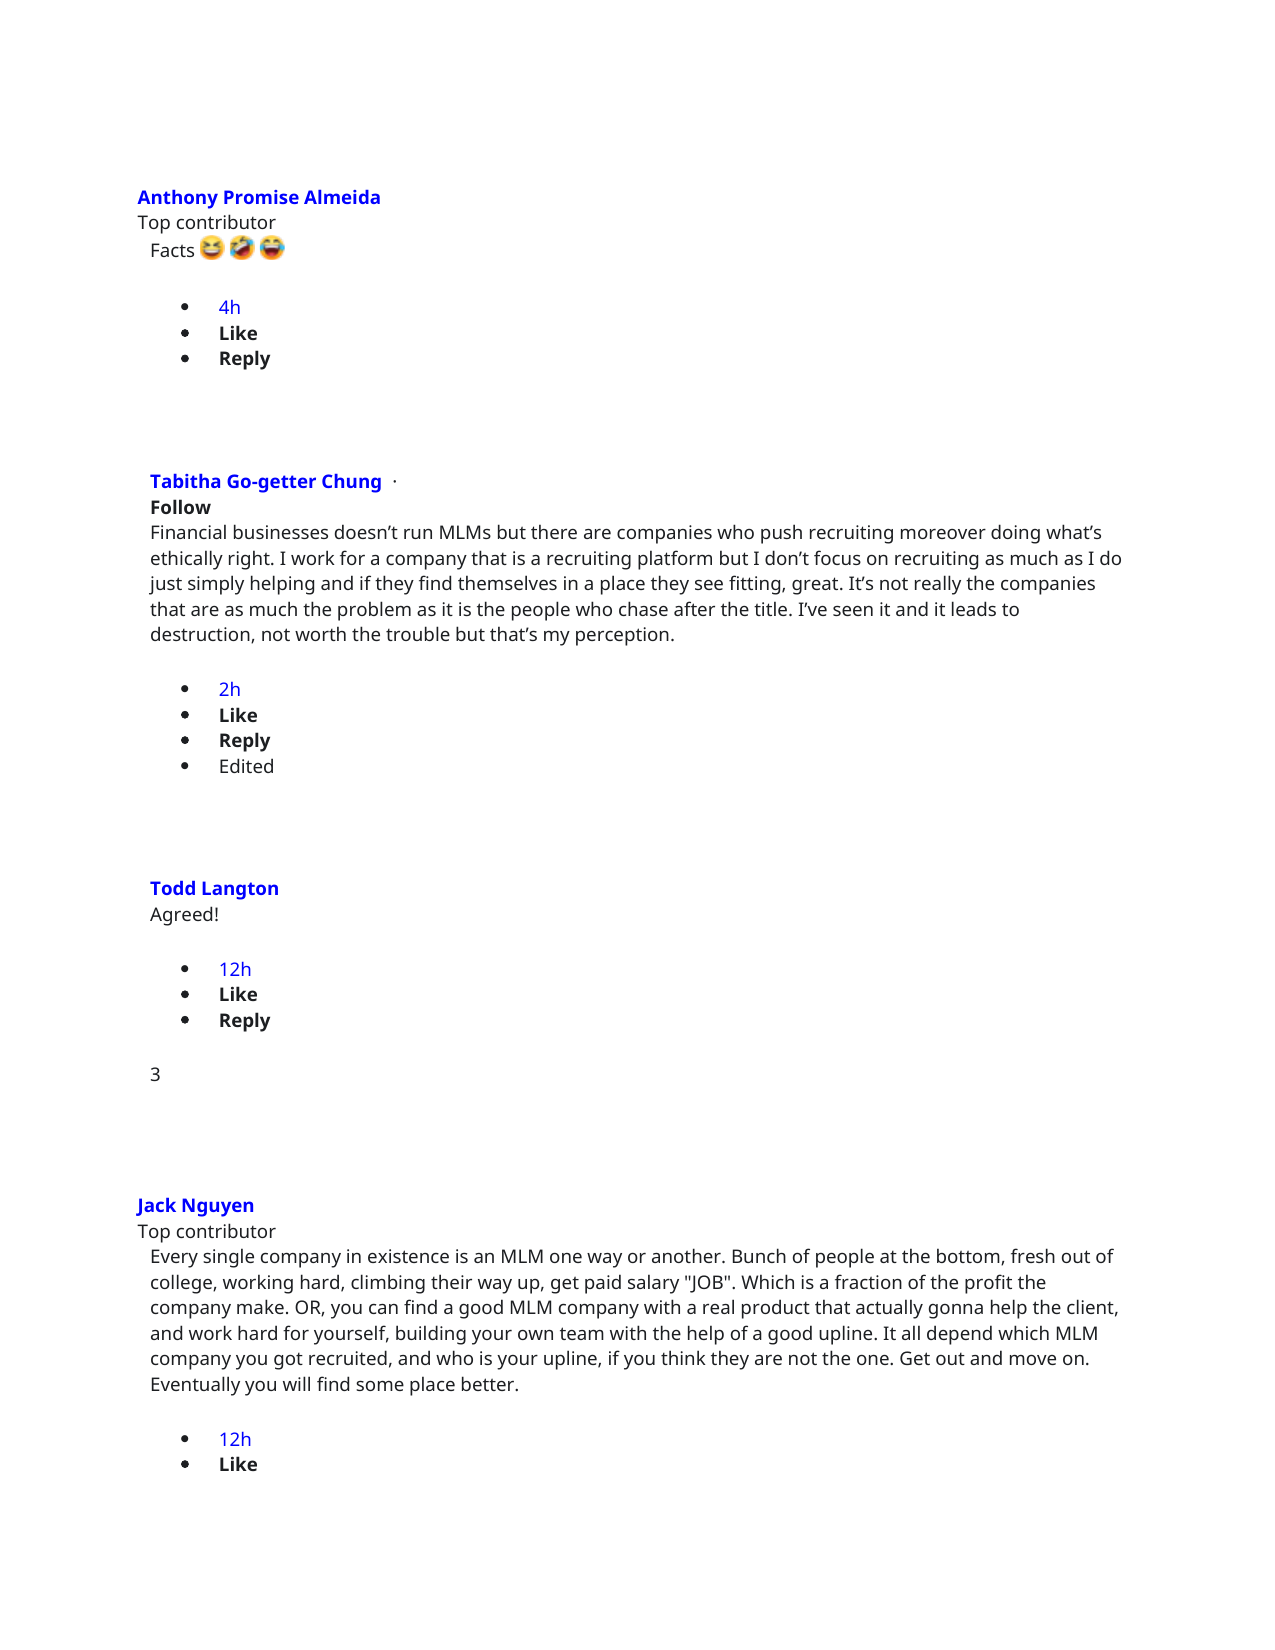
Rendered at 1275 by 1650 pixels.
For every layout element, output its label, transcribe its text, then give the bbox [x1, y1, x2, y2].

text Follow [150, 494, 1125, 519]
text Agreed! [150, 901, 1125, 927]
text Top contributor [137, 209, 1125, 235]
text Tabitha Go-getter Chung · [150, 468, 1125, 494]
list Edited [181, 753, 1125, 778]
picture [200, 235, 225, 260]
picture [259, 235, 285, 260]
picture [229, 235, 255, 260]
list Like [181, 1451, 1125, 1477]
text 3 [150, 1062, 1125, 1087]
text Financial businesses doesn’t run MLMs but there are companies who push recruiting moreover doing what’s ethically right. I work for a company that is a recruiting platform but I don’t focus on recruiting as much as I do just simply helping and if they find themselves in a place they see fitting, great. It’s not really the companies that are as much the problem as it is the people who chase after the title. I’ve seen it and it leads to destruction, not worth the trouble but that’s my perception. [150, 519, 1125, 647]
list 2h [181, 676, 1125, 702]
list 12h [181, 956, 1125, 981]
text Jack Nguyen [137, 1192, 1125, 1218]
text Facts [150, 235, 1125, 266]
list Like [181, 981, 1125, 1007]
text Every single company in existence is an MLM one way or another. Bunch of people at the bottom, fresh out of college, working hard, climbing their way up, get paid salary "JOB". Which is a fraction of the profit the company make. OR, you can find a good MLM company with a real product that actually gonna help the client, and work hard for yourself, building your own team with the help of a good upline. It all depend which MLM company you got recruited, and who is your upline, if you think they are not the one. Get out and move on. Eventually you will find some place better. [150, 1243, 1125, 1397]
list 4h [181, 295, 1125, 320]
text Anthony Promise Almeida [137, 184, 1125, 209]
list Like [181, 702, 1125, 727]
list Reply [181, 727, 1125, 753]
text Todd Langton [150, 876, 1125, 901]
list Reply [181, 1007, 1125, 1032]
list 12h [181, 1426, 1125, 1451]
list Reply [181, 346, 1125, 371]
text Top contributor [137, 1218, 1125, 1243]
list Like [181, 320, 1125, 346]
